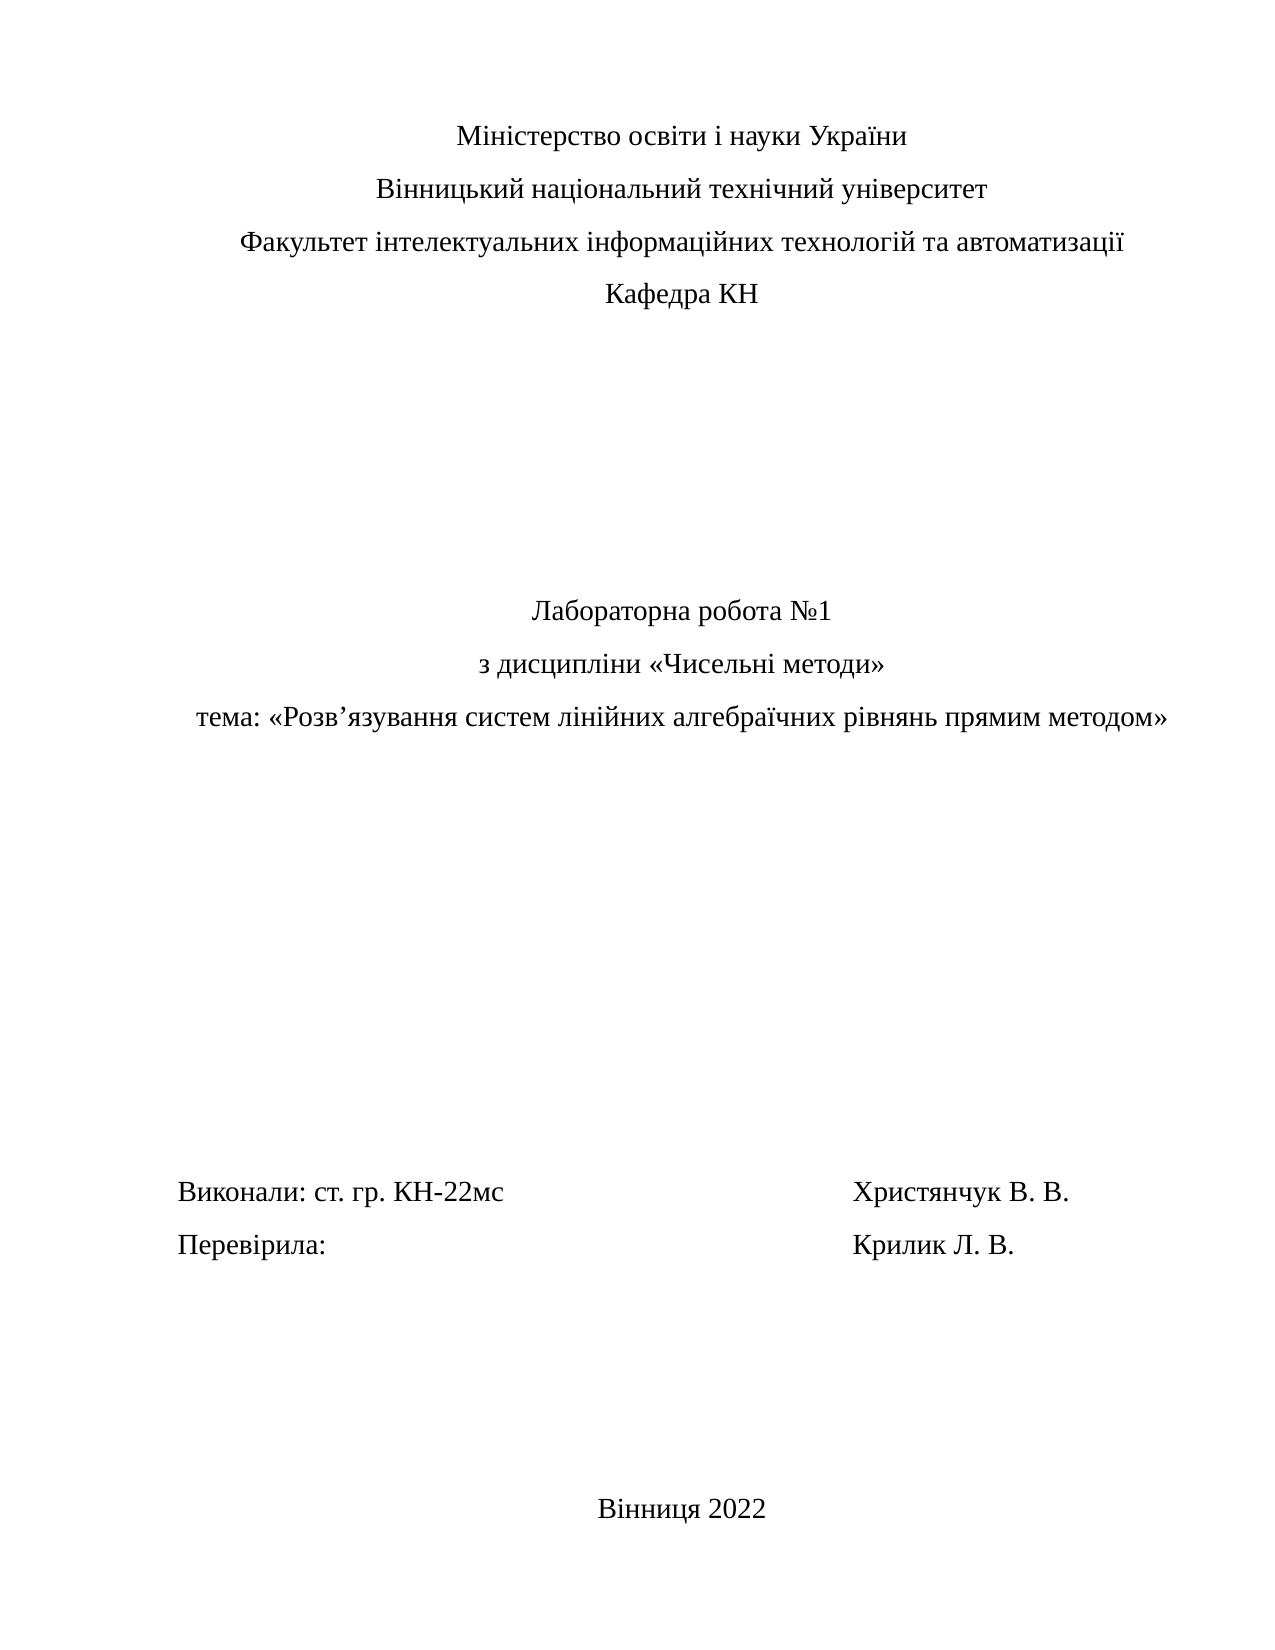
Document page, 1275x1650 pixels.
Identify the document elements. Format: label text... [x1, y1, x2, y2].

text Вінницький національний технічний університет [177, 171, 1186, 204]
text з дисципліни «Чисельні методи» [177, 646, 1186, 680]
text Вінниця 2022 [177, 1491, 1186, 1525]
text Міністерство освіти і науки України [177, 118, 1186, 152]
text Лабораторна робота №1 [177, 593, 1186, 627]
text тема: «Розв’язування систем лінійних алгебраїчних рівнянь прямим методом» [177, 699, 1186, 733]
text Перевірила: Крилик Л. В. [177, 1227, 1186, 1261]
text Факультет інтелектуальних інформаційних технологій та автоматизації [177, 224, 1186, 257]
text Кафедра КН [177, 277, 1186, 310]
text Виконали: ст. гр. КН-22мс Христянчук В. В. [177, 1174, 1186, 1208]
